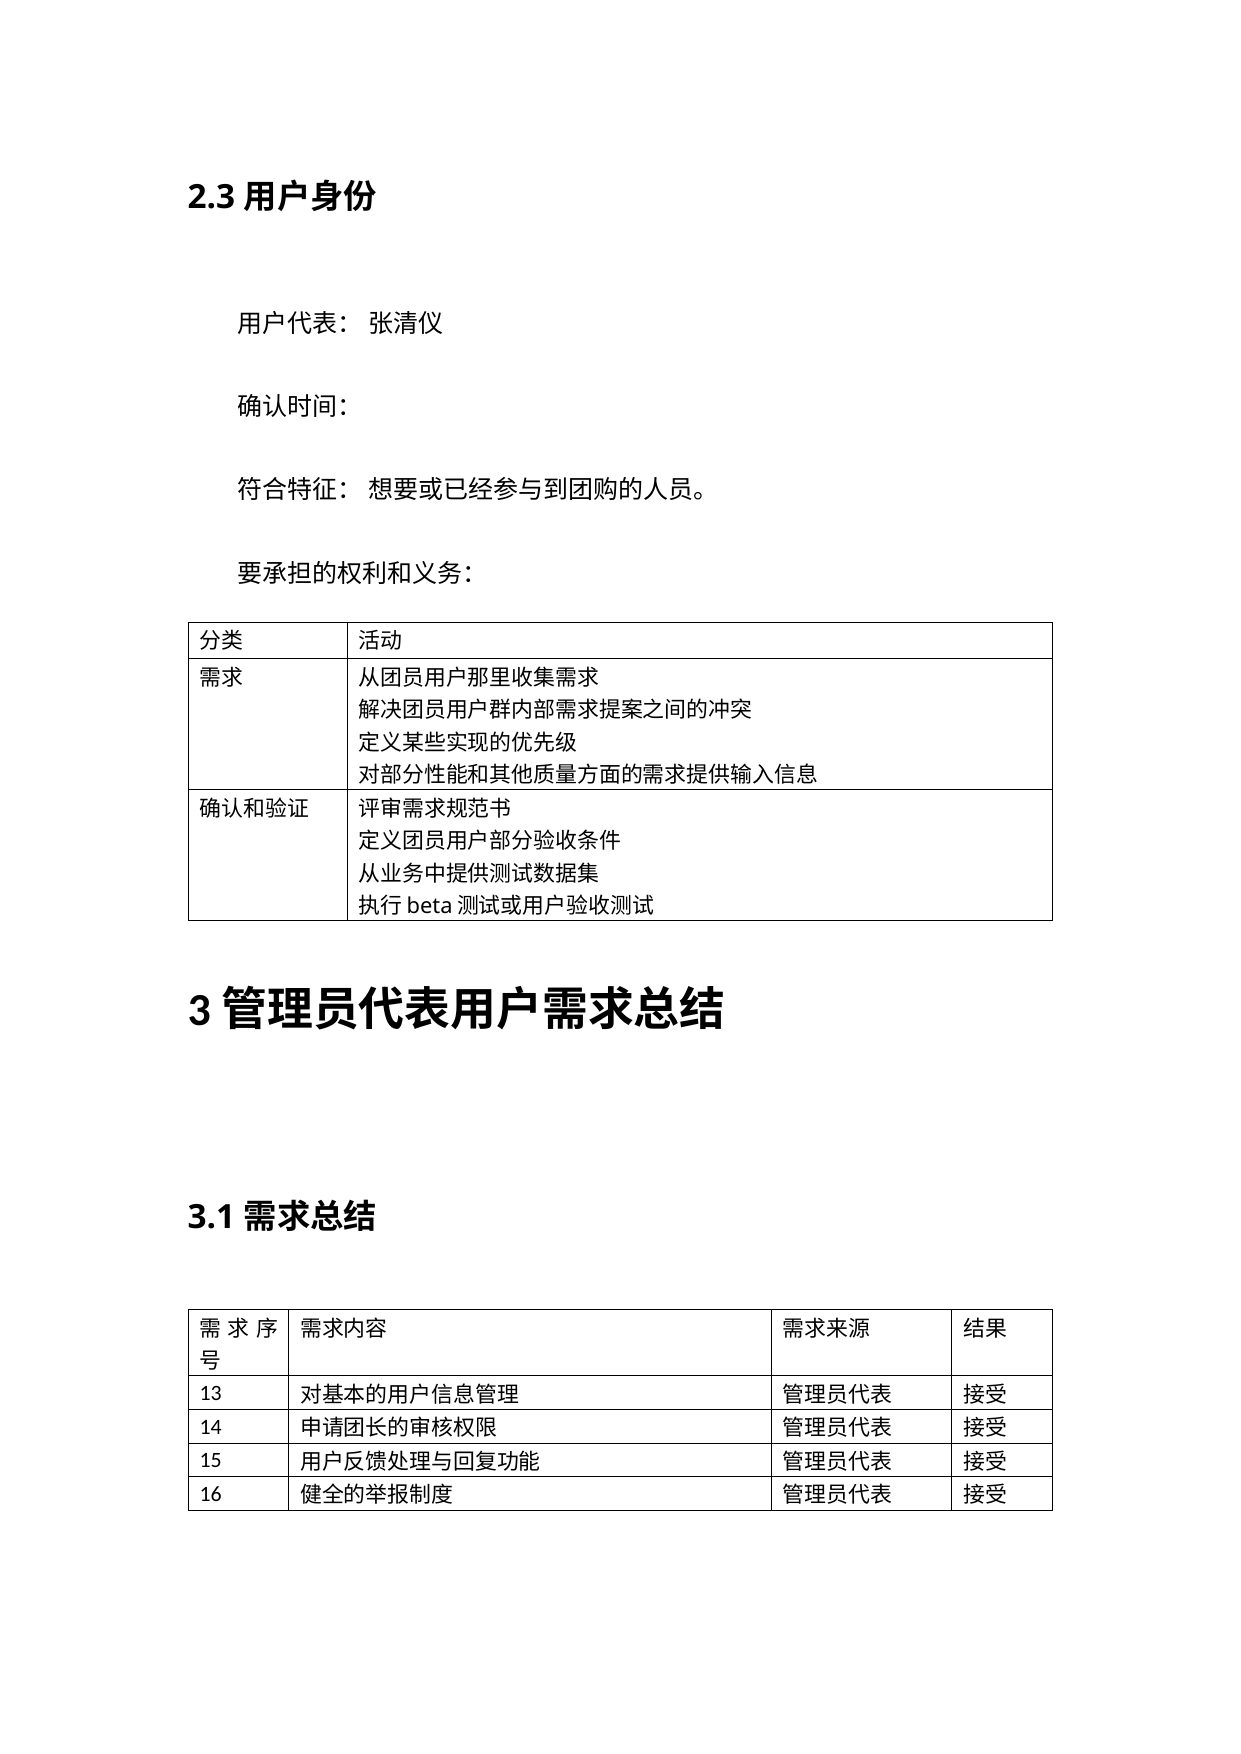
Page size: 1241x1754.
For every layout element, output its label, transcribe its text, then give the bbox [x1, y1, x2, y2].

table_cell 接受 [952, 1410, 1052, 1442]
table_cell 需求 [189, 659, 347, 789]
table_cell 健全的举报制度 [289, 1477, 771, 1509]
table_cell 13 [189, 1376, 288, 1409]
table_cell 管理员代表 [772, 1477, 951, 1509]
table_header 结果 [952, 1310, 1052, 1375]
table_cell 从团员用户那里收集需求 解决团员用户群内部需求提案之间的冲突 定义某些实现的优先级 对部分性能和其他质量方面的需求提供输入信息 [348, 659, 1052, 789]
text 要承担的权利和义务： [187, 539, 1053, 604]
table_cell 接受 [952, 1444, 1052, 1476]
table_cell 管理员代表 [772, 1410, 951, 1442]
table_cell 接受 [952, 1376, 1052, 1409]
table_header 分类 [189, 623, 347, 658]
table_cell 确认和验证 [189, 790, 347, 920]
text 确认时间： [187, 372, 1053, 437]
table_header 需求序号 [189, 1310, 288, 1375]
table_header 活动 [348, 623, 1052, 658]
table_header 需求来源 [772, 1310, 951, 1375]
table_cell 用户反馈处理与回复功能 [289, 1444, 771, 1476]
table_cell 评审需求规范书 定义团员用户部分验收条件 从业务中提供测试数据集 执行beta测试或用户验收测试 [348, 790, 1052, 920]
table_cell 申请团长的审核权限 [289, 1410, 771, 1442]
text 符合特征： 想要或已经参与到团购的人员。 [187, 456, 1053, 521]
table_cell 对基本的用户信息管理 [289, 1376, 771, 1409]
table_cell 16 [189, 1477, 288, 1509]
table_cell 管理员代表 [772, 1376, 951, 1409]
subtitle 3.1 需求总结 [187, 1182, 1053, 1247]
subtitle 3 管理员代表用户需求总结 [187, 957, 1053, 1054]
table_cell 15 [189, 1444, 288, 1476]
table_cell 管理员代表 [772, 1444, 951, 1476]
table_cell 接受 [952, 1477, 1052, 1509]
table_cell 14 [189, 1410, 288, 1442]
table_header 需求内容 [289, 1310, 771, 1375]
text 用户代表： 张清仪 [187, 289, 1053, 354]
subtitle 2.3 用户身份 [187, 162, 1053, 227]
